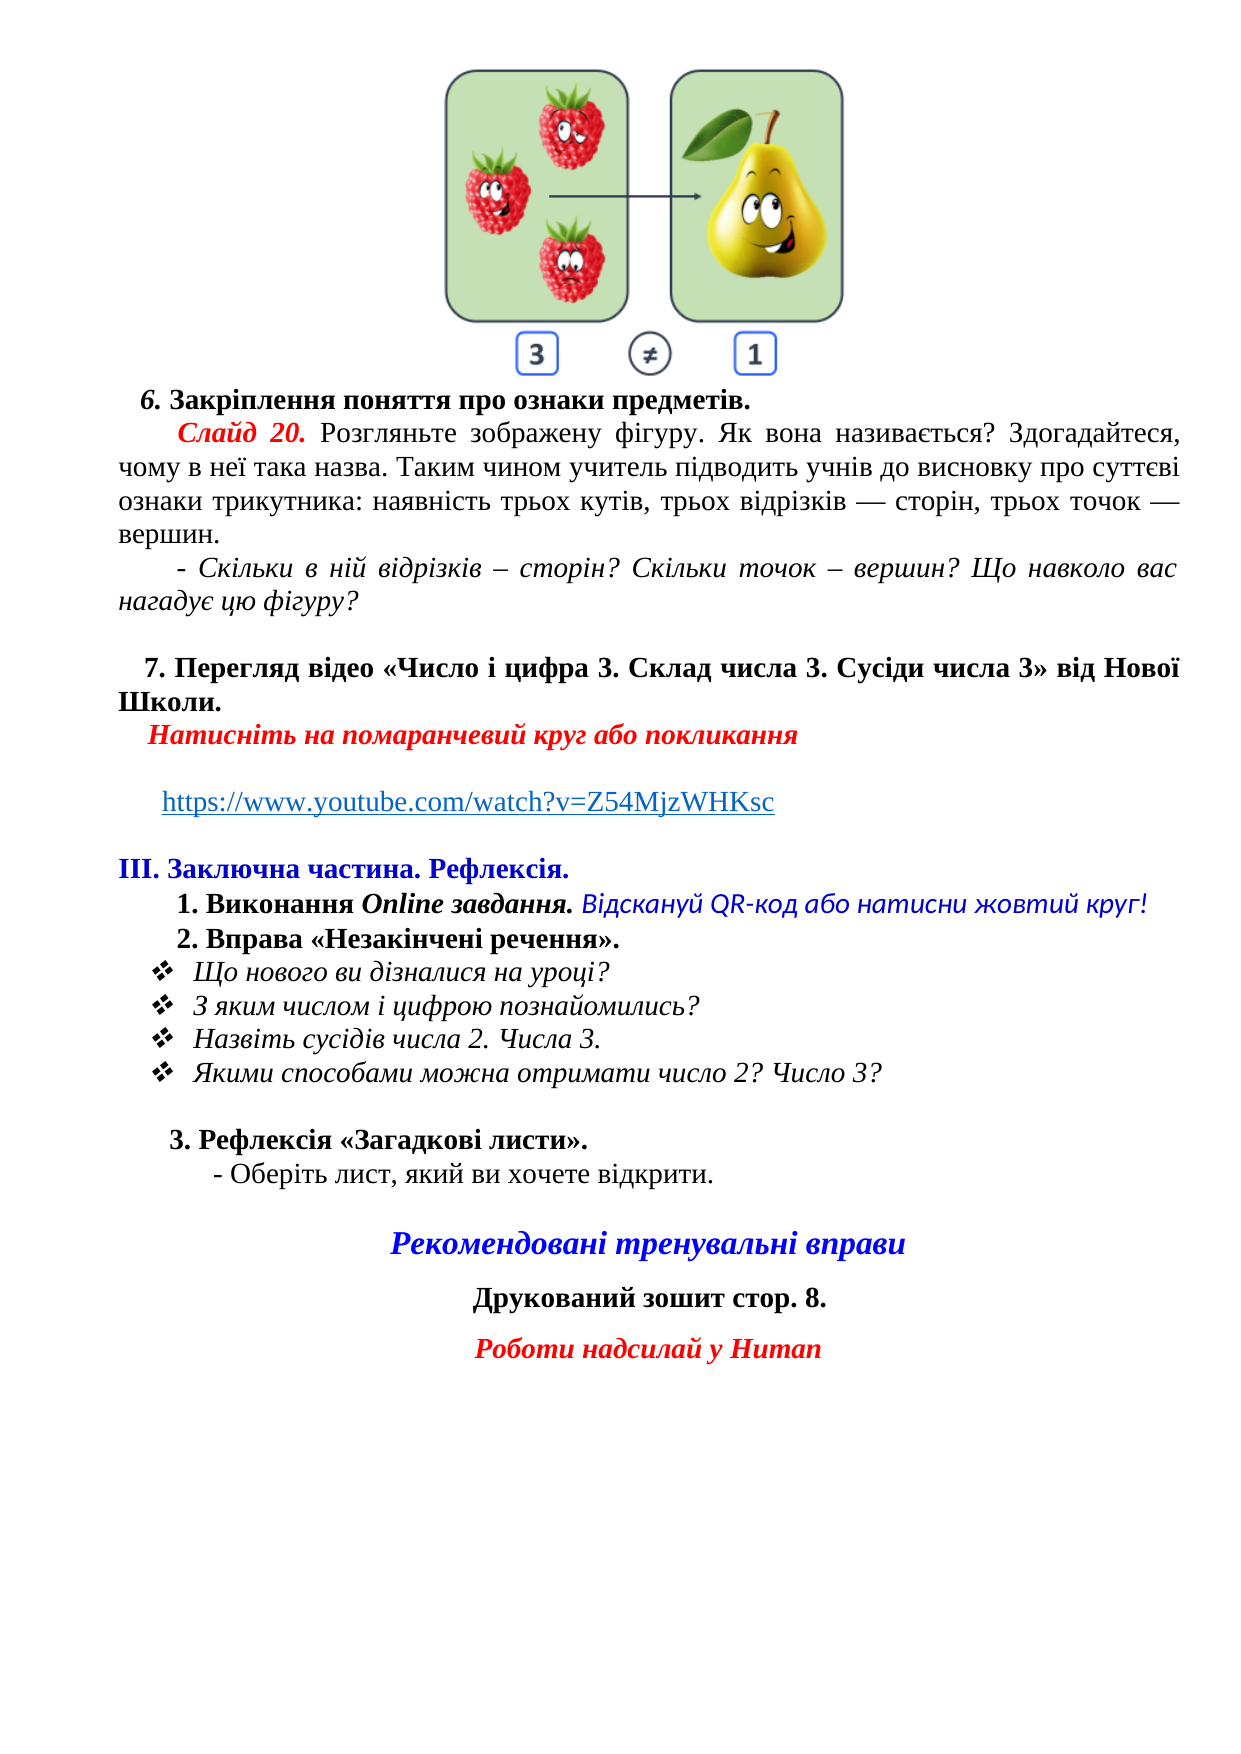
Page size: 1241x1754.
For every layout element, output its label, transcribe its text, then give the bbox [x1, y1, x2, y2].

text - Оберіть лист, який ви хочете відкрити. [118, 1156, 1181, 1189]
list Назвіть сусідів числа 2. Числа 3. [118, 1022, 1181, 1055]
text 2. Вправа «Незакінчені речення». [118, 921, 1181, 954]
text 1. Виконання Online завдання. Відскануй QR-код або натисни жовтий круг! [118, 885, 1181, 921]
text ІІІ. Заключна частина. Рефлексія. [118, 852, 1181, 885]
text 7. Перегляд відео «Число і цифра 3. Склад числа 3. Сусіди числа 3» від Нової Школи. [118, 650, 1181, 717]
text https://www.youtube.com/watch?v=Z54MjzWHKsc [118, 784, 1181, 818]
text Слайд 20. Розгляньте зображену фігуру. Як вона називається? Здогадайтеся, чому в неї така назва. Таким чином учитель підводить учнів до висновку про суттєві ознаки трикутника: наявність трьох кутів, трьох відрізків — сторін, трьох точок — вершин. [118, 416, 1181, 550]
text 6. Закріплення поняття про ознаки предметів. [118, 382, 1181, 416]
list Що нового ви дізналися на уроці? [118, 954, 1181, 988]
text 3. Рефлексія «Загадкові листи». [118, 1122, 1181, 1156]
text Рекомендовані тренувальні вправи [118, 1223, 1181, 1261]
text - Скільки в ній відрізків – сторін? Скільки точок – вершин? Що навколо вас нагадує цю фігуру? [118, 550, 1181, 617]
text Натисніть на помаранчевий круг або покликання [118, 717, 1181, 751]
picture [435, 59, 865, 383]
list Роботи надсилай у Human [118, 1331, 1181, 1364]
list Якими способами можна отримати число 2? Число 3? [118, 1055, 1181, 1089]
list З яким числом і цифрою познайомились? [118, 988, 1181, 1022]
text Друкований зошит стор. 8. [118, 1281, 1181, 1314]
